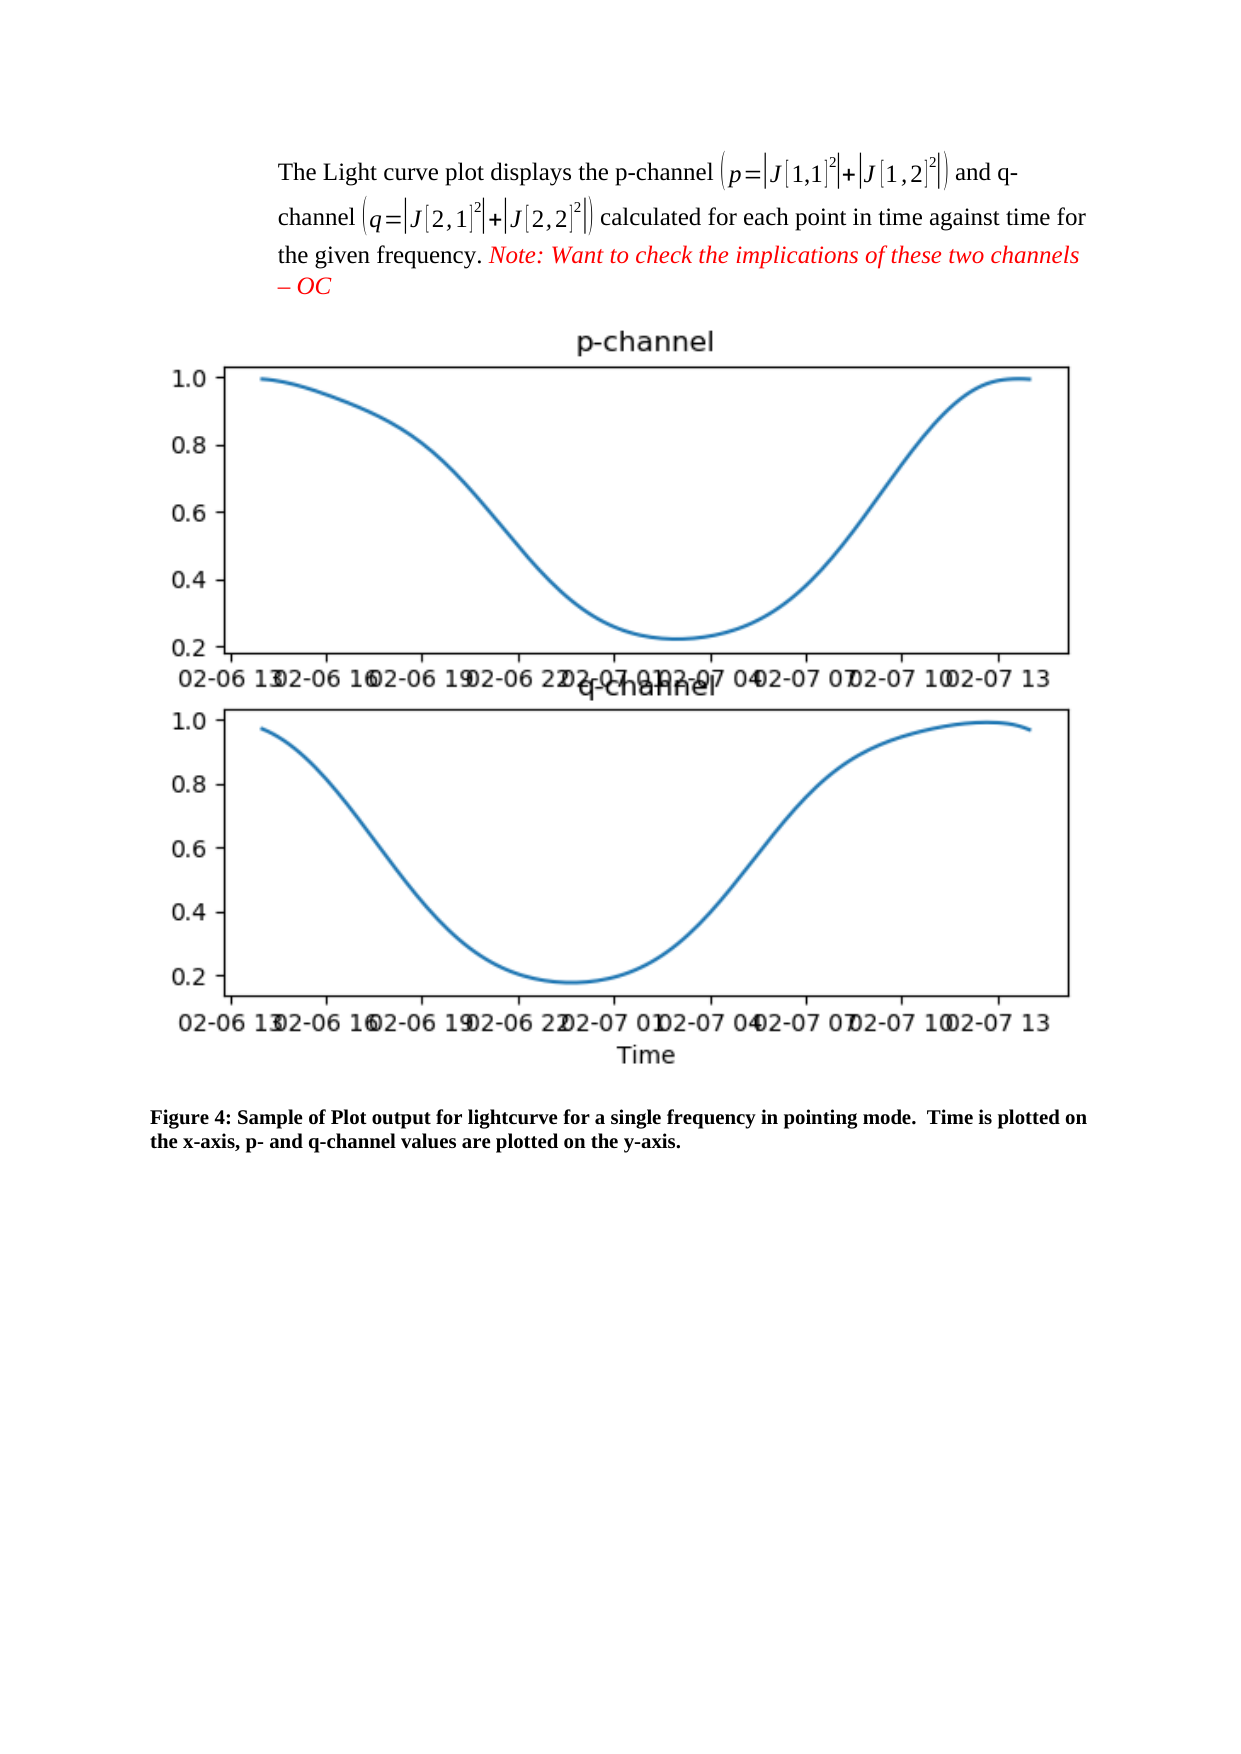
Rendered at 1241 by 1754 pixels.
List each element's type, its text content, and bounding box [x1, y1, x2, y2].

picture [159, 318, 1082, 1086]
text The Light curve plot displays the p-channel and q-channel calculated for each point in time against time for the given frequency. Note: Want to check the implications of these two channels – OC [278, 150, 1090, 300]
